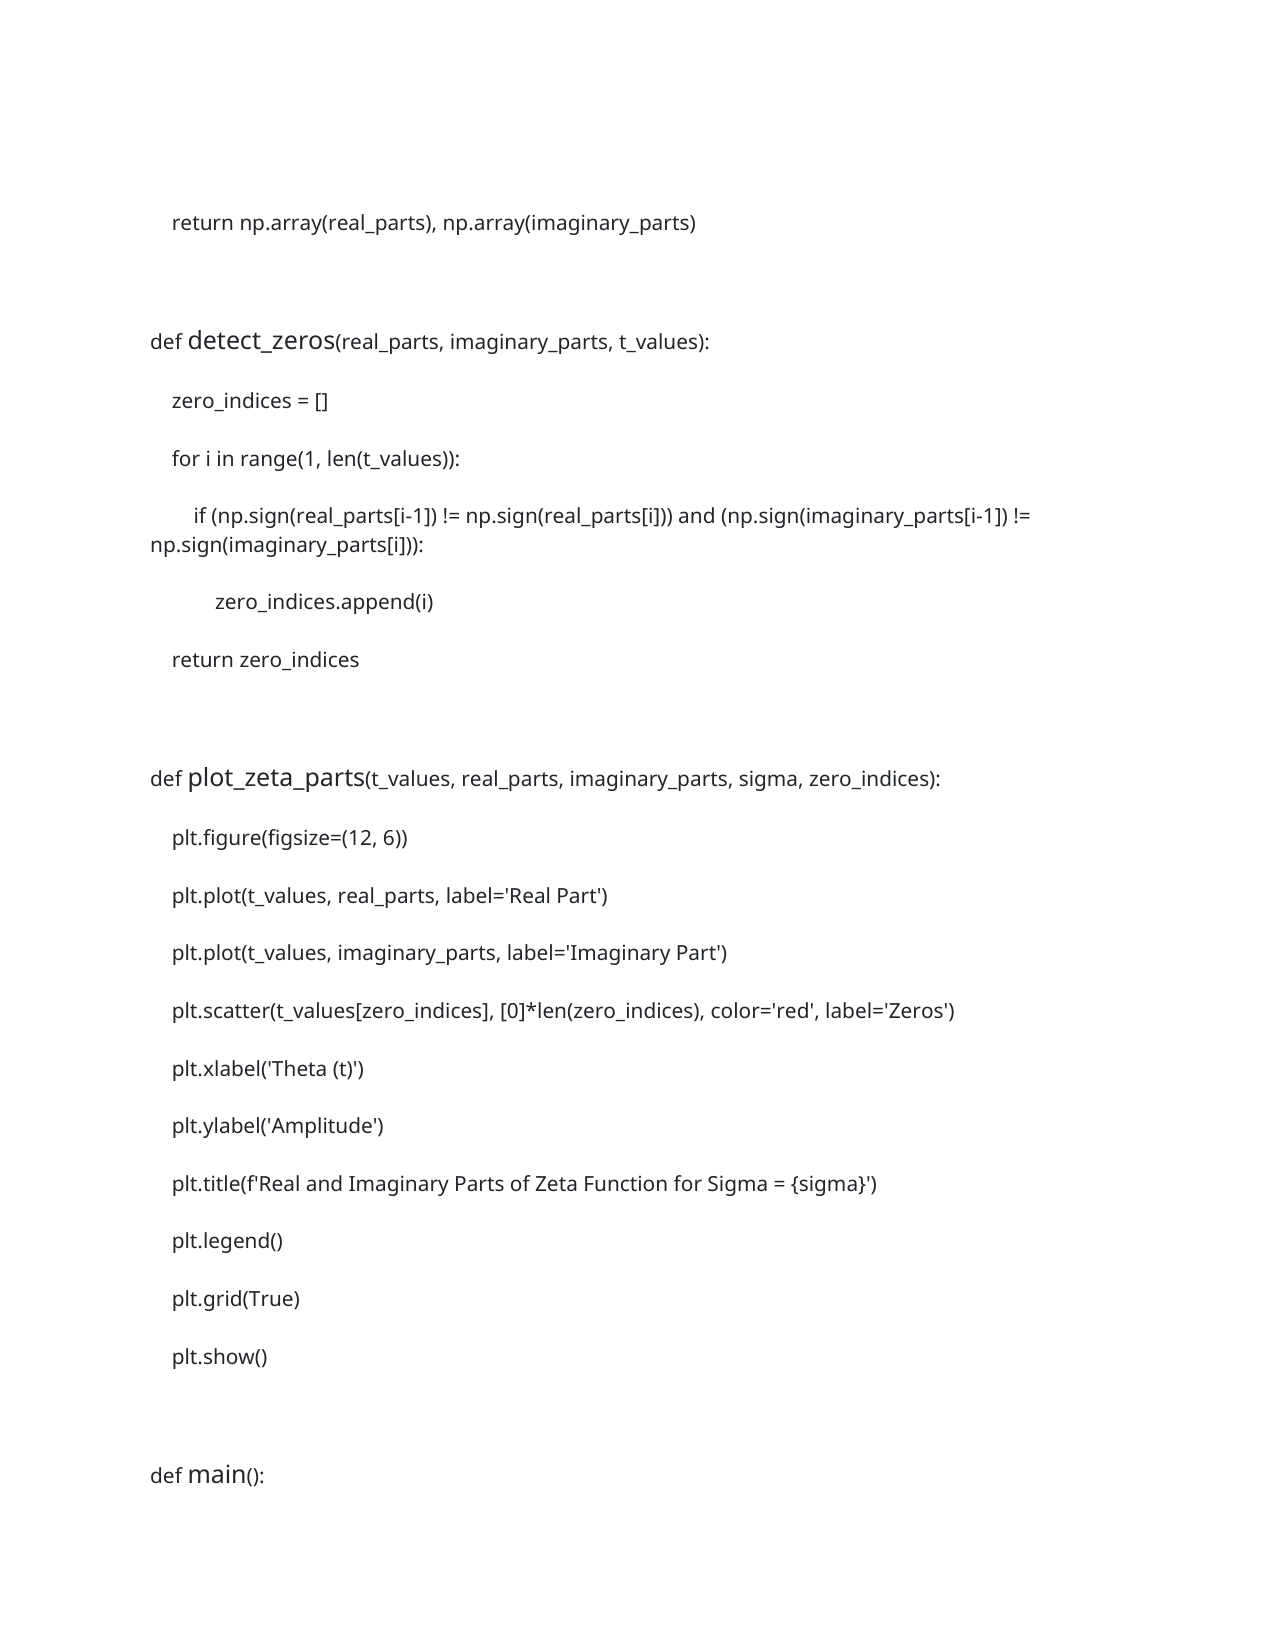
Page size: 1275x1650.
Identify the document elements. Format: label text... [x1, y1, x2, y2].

text plt.grid(True) [150, 1284, 1125, 1313]
text return np.array(real_parts), np.array(imaginary_parts) [150, 208, 1125, 236]
text plt.scatter(t_values[zero_indices], [0]*len(zero_indices), color='red', label='Zeros') [150, 996, 1125, 1024]
text def plot_zeta_parts(t_values, real_parts, imaginary_parts, sigma, zero_indices): [150, 760, 1125, 794]
text def main(): [150, 1457, 1125, 1491]
text plt.figure(figsize=(12, 6)) [150, 823, 1125, 852]
text zero_indices.append(i) [150, 587, 1125, 616]
text plt.ylabel('Amplitude') [150, 1111, 1125, 1140]
text plt.plot(t_values, imaginary_parts, label='Imaginary Part') [150, 938, 1125, 967]
text plt.show() [150, 1342, 1125, 1370]
text plt.xlabel('Theta (t)') [150, 1054, 1125, 1082]
text return zero_indices [150, 645, 1125, 673]
text plt.legend() [150, 1227, 1125, 1255]
text for i in range(1, len(t_values)): [150, 444, 1125, 472]
text plt.plot(t_values, real_parts, label='Real Part') [150, 881, 1125, 909]
text plt.title(f'Real and Imaginary Parts of Zeta Function for Sigma = {sigma}') [150, 1169, 1125, 1197]
text zero_indices = [] [150, 386, 1125, 414]
text if (np.sign(real_parts[i-1]) != np.sign(real_parts[i])) and (np.sign(imaginary_parts[i-1]) != np.sign(imaginary_parts[i])): [150, 501, 1125, 558]
text def detect_zeros(real_parts, imaginary_parts, t_values): [150, 323, 1125, 357]
